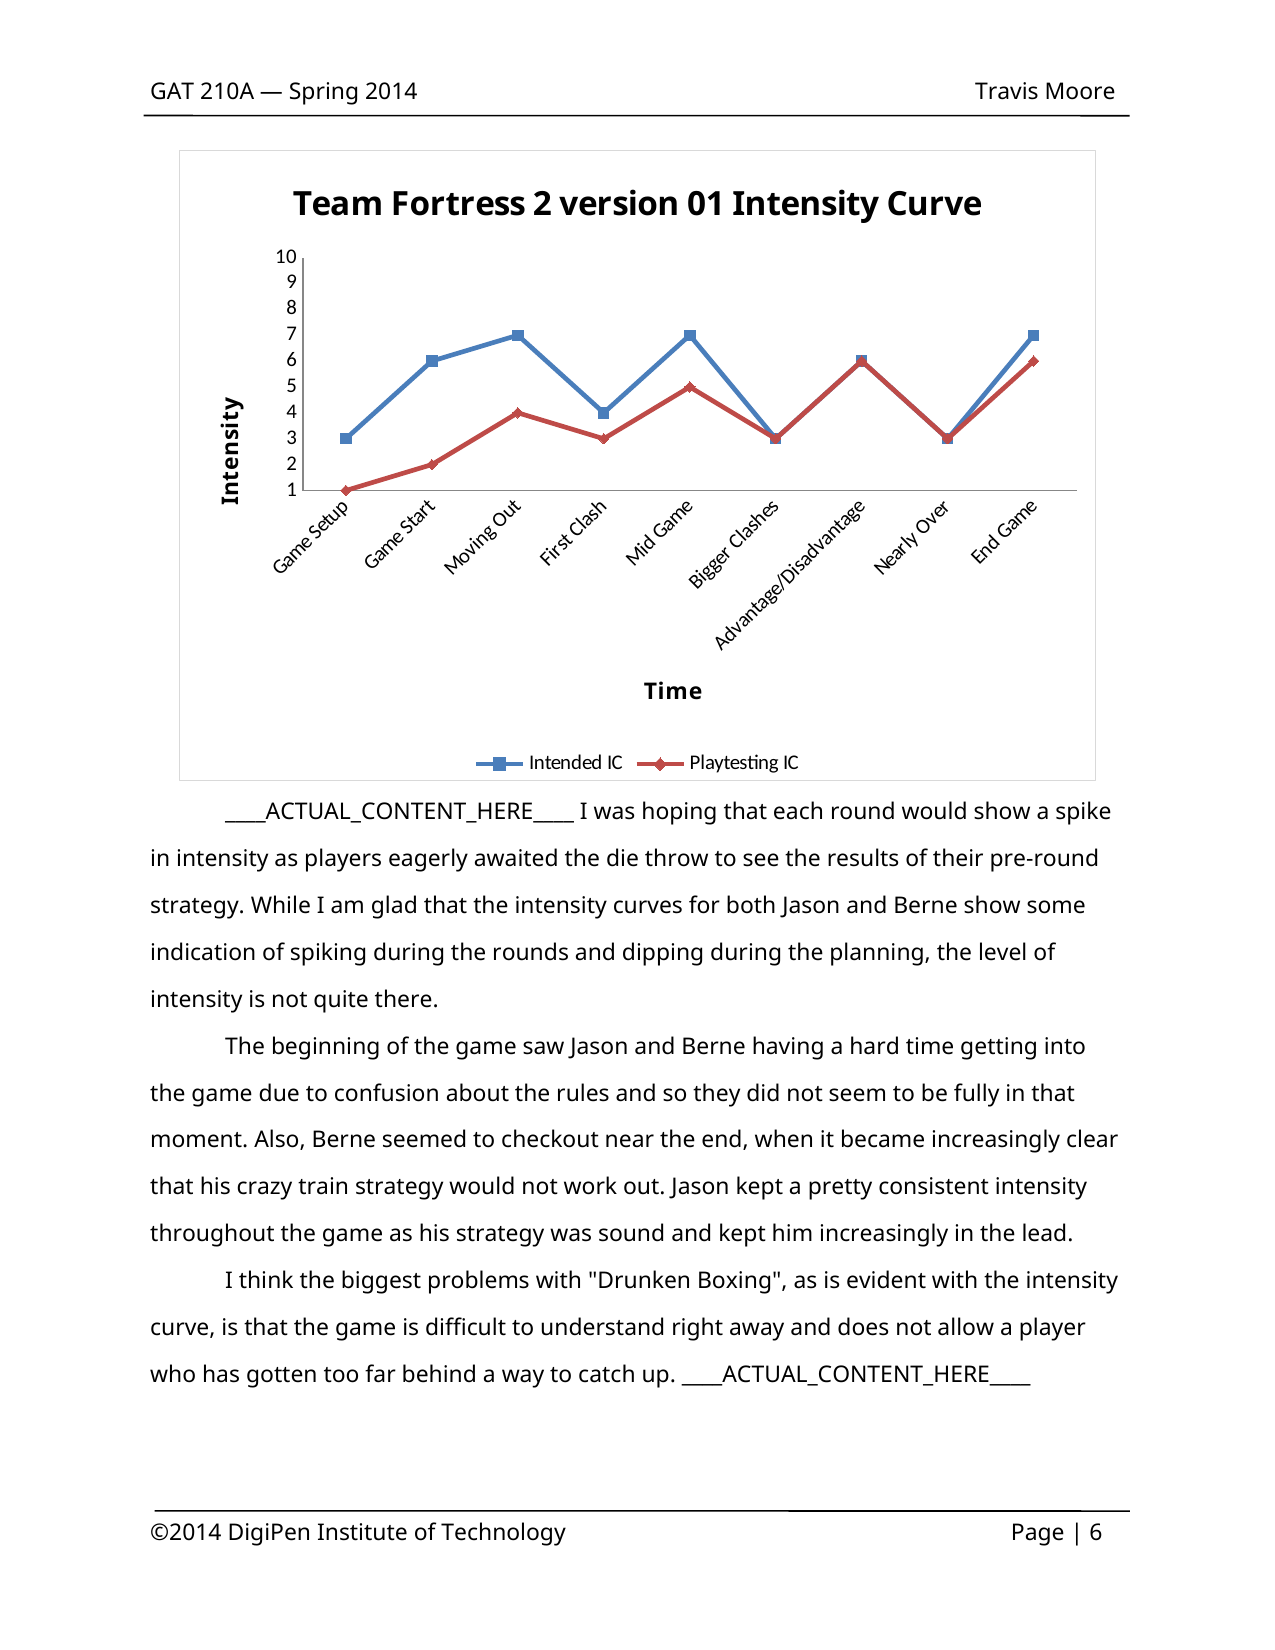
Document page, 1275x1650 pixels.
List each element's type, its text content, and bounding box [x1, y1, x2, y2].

text ____ACTUAL_CONTENT_HERE____ I was hoping that each round would show a spike in intensity as players eagerly awaited the die throw to see the results of their pre-round strategy. While I am glad that the intensity curves for both Jason and Berne show some indication of spiking during the rounds and dipping during the planning, the level of intensity is not quite there. [150, 795, 1125, 1014]
text I think the biggest problems with "Drunken Boxing", as is evident with the intensity curve, is that the game is difficult to understand right away and does not allow a player who has gotten too far behind a way to catch up. ____ACTUAL_CONTENT_HERE____ [150, 1264, 1125, 1389]
text The beginning of the game saw Jason and Berne having a hard time getting into the game due to confusion about the rules and so they did not seem to be fully in that moment. Also, Berne seemed to checkout near the end, when it became increasingly clear that his crazy train strategy would not work out. Jason kept a pretty consistent intensity throughout the game as his strategy was sound and kept him increasingly in the lead. [150, 1029, 1125, 1248]
